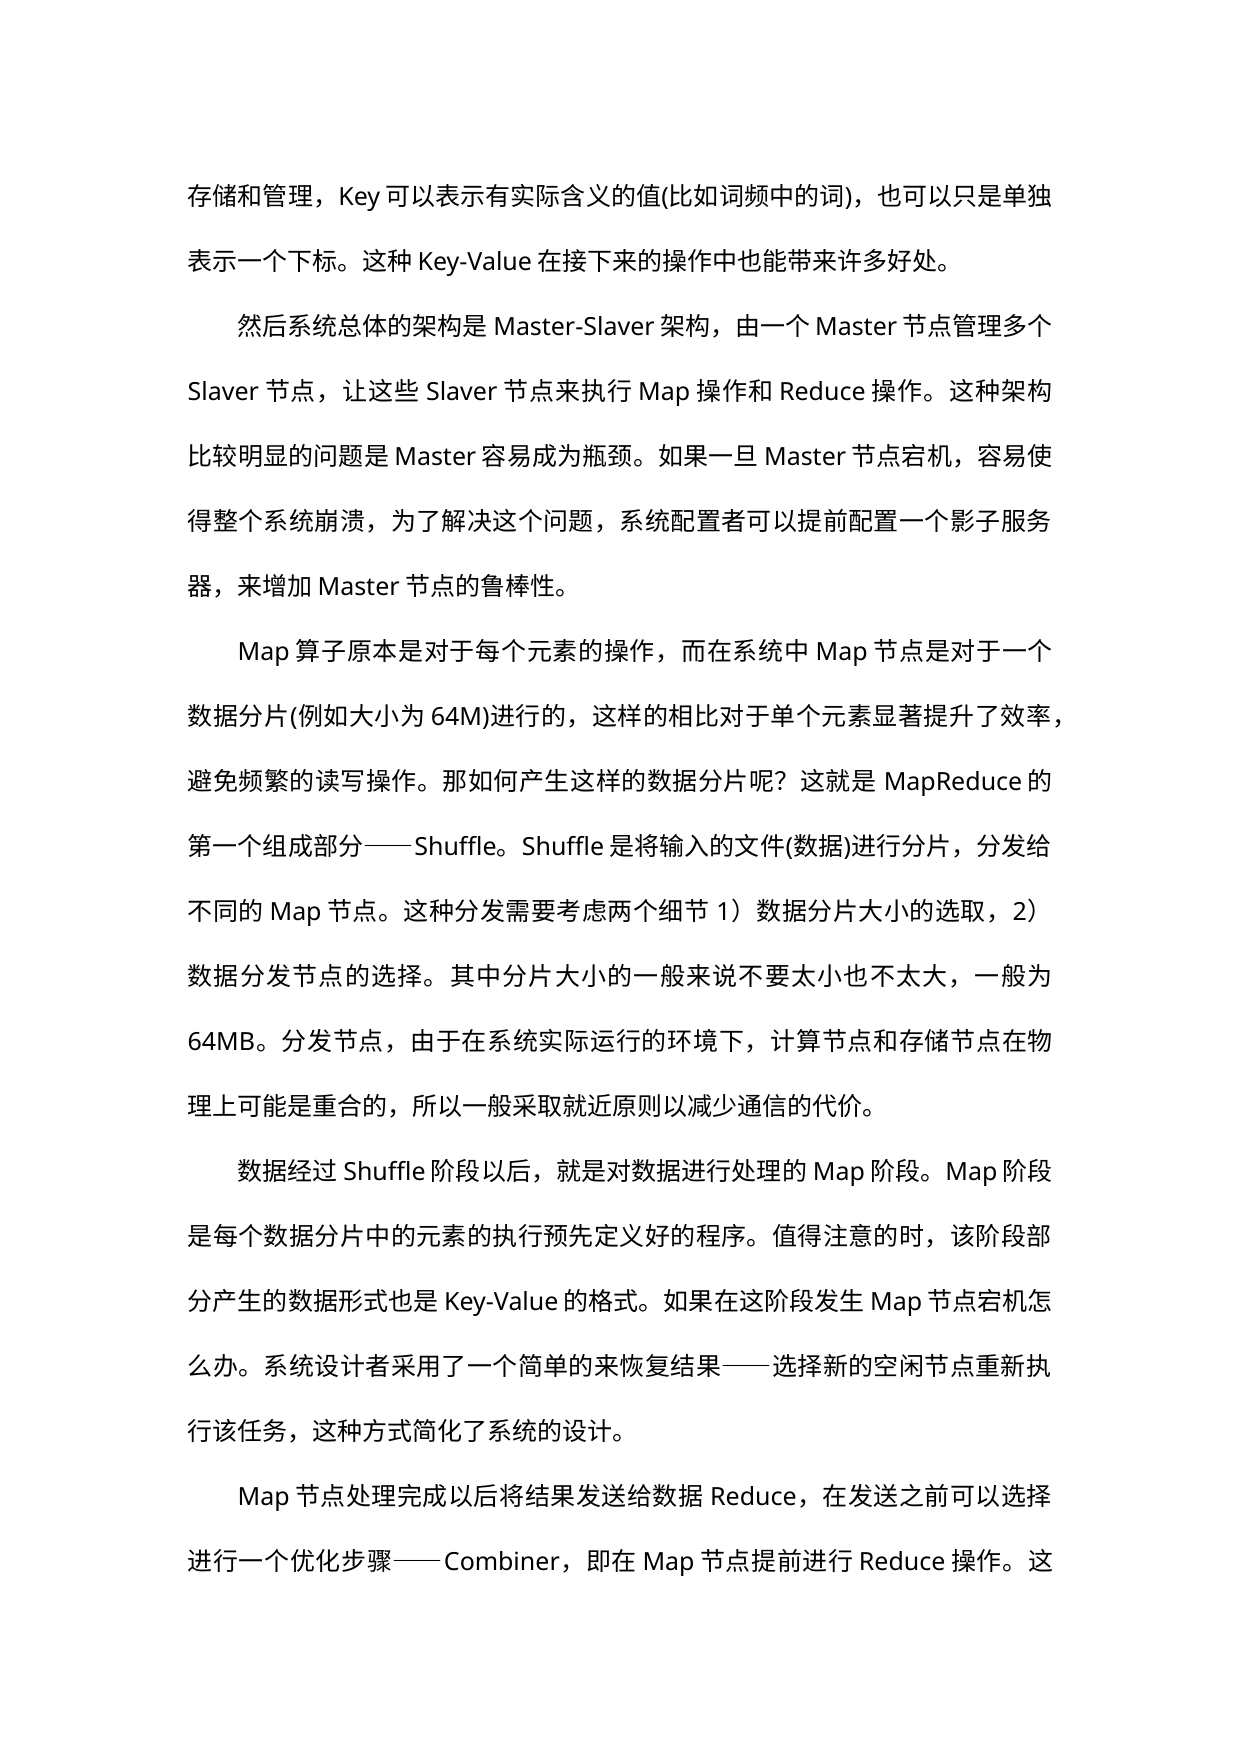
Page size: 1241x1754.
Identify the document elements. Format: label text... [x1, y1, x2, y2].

text 然后系统总体的架构是Master-Slaver架构，由一个Master节点管理多个Slaver节点，让这些Slaver节点来执行Map操作和Reduce操作。这种架构比较明显的问题是Master容易成为瓶颈。如果一旦Master节点宕机，容易使得整个系统崩溃，为了解决这个问题，系统配置者可以提前配置一个影子服务器，来增加Master节点的鲁棒性。 [187, 292, 1053, 617]
text Map算子原本是对于每个元素的操作，而在系统中Map节点是对于一个数据分片(例如大小为64M)进行的，这样的相比对于单个元素显著提升了效率，避免频繁的读写操作。那如何产生这样的数据分片呢？这就是MapReduce的第一个组成部分——Shuffle。Shuffle是将输入的文件(数据)进行分片，分发给不同的Map节点。这种分发需要考虑两个细节1）数据分片大小的选取，2）数据分发节点的选择。其中分片大小的一般来说不要太小也不太大，一般为64MB。分发节点，由于在系统实际运行的环境下，计算节点和存储节点在物理上可能是重合的，所以一般采取就近原则以减少通信的代价。 [187, 617, 1053, 1137]
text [187, 162, 1053, 292]
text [187, 1462, 1053, 1592]
text 数据经过Shuffle阶段以后，就是对数据进行处理的Map阶段。Map阶段是每个数据分片中的元素的执行预先定义好的程序。值得注意的时，该阶段部分产生的数据形式也是Key-Value的格式。如果在这阶段发生Map节点宕机怎么办。系统设计者采用了一个简单的来恢复结果——选择新的空闲节点重新执行该任务，这种方式简化了系统的设计。 [187, 1137, 1053, 1462]
